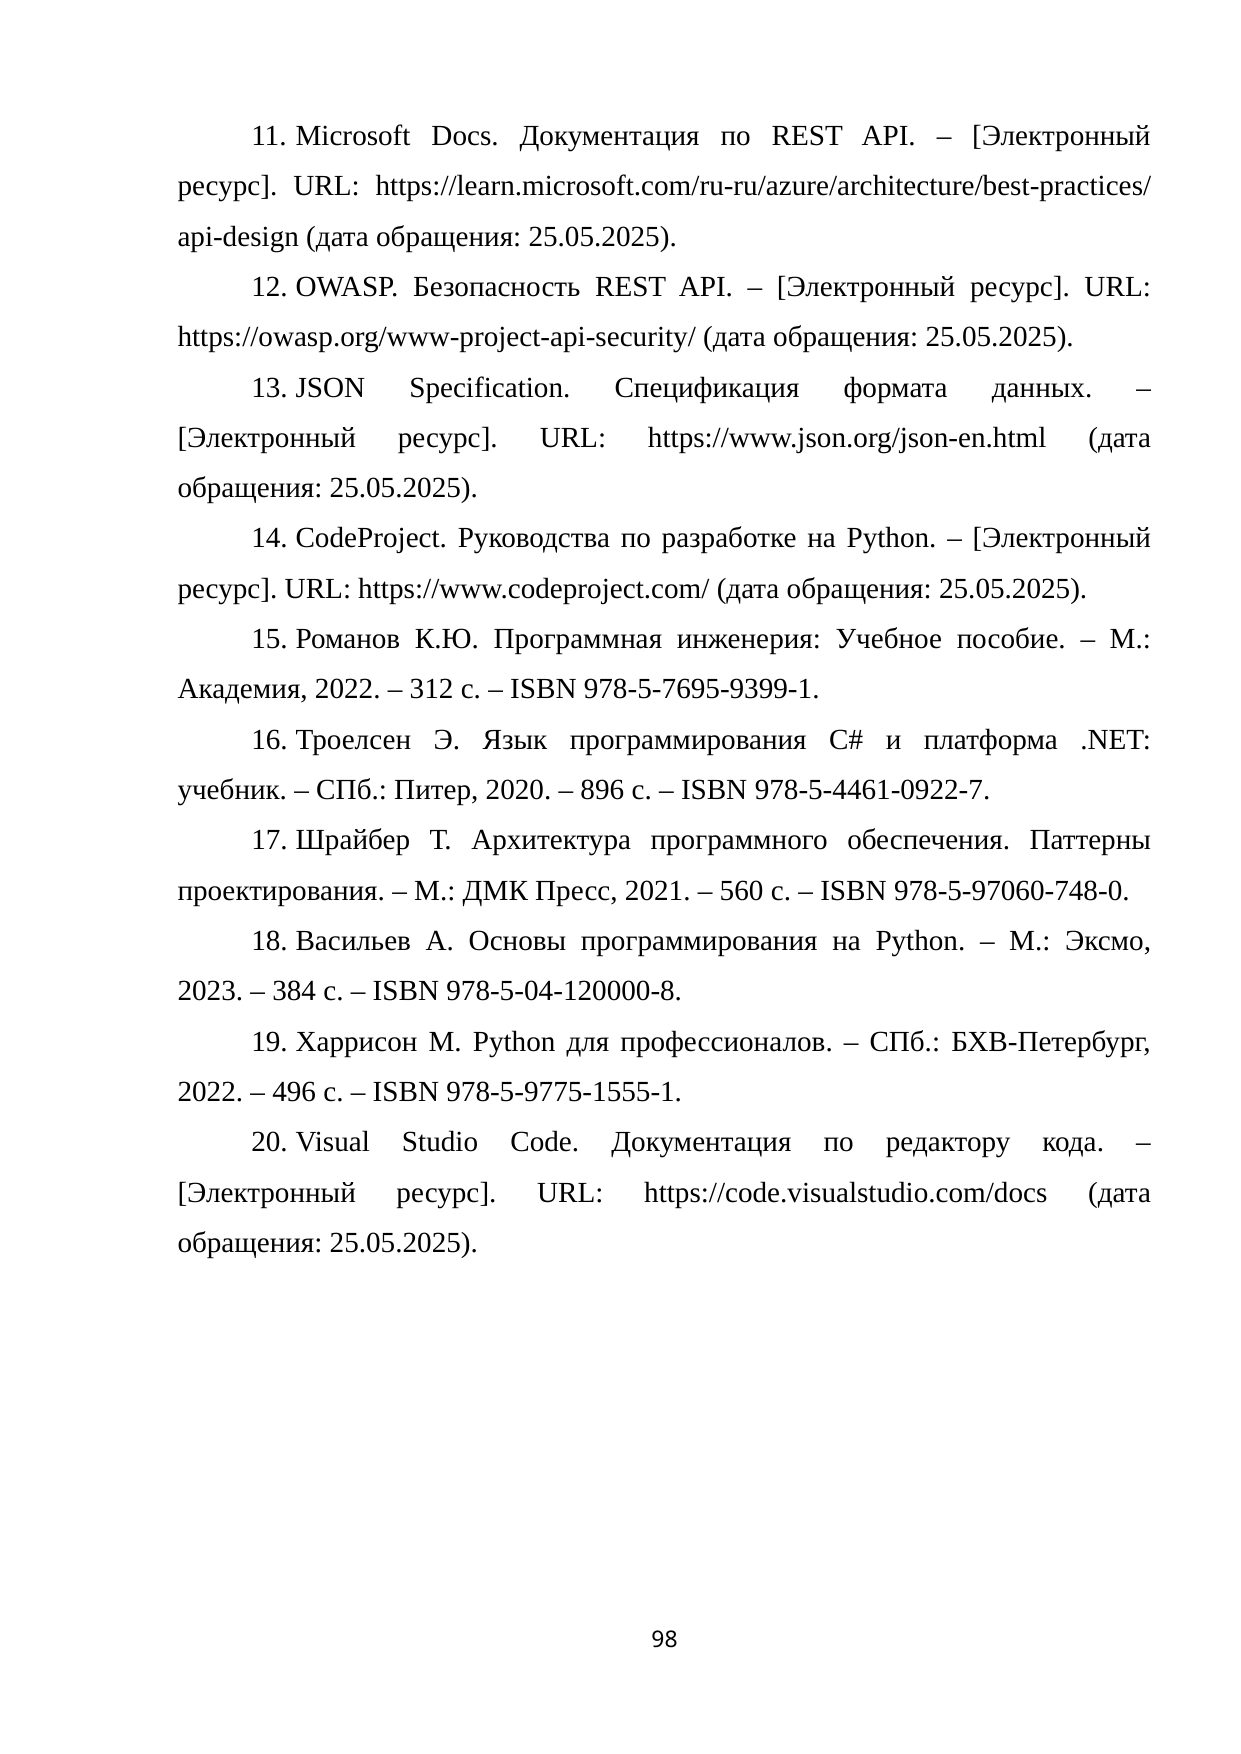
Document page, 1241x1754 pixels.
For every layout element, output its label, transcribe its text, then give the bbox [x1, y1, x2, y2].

list Visual Studio Code. Документация по редактору кода. – [Электронный ресурс]. URL: https://code.visualstudio.com/docs (дата обращения: 25.05.2025). [177, 1124, 1152, 1258]
list Харрисон М. Python для профессионалов. – СПб.: БХВ-Петербург, 2022. – 496 с. – ISBN 978-5-9775-1555-1. [177, 1024, 1152, 1108]
list Шрайбер Т. Архитектура программного обеспечения. Паттерны проектирования. – М.: ДМК Пресс, 2021. – 560 с. – ISBN 978-5-97060-748-0. [177, 822, 1152, 906]
list Microsoft Docs. Документация по REST API. – [Электронный ресурс]. URL: https://learn.microsoft.com/ru-ru/azure/architecture/best-practices/api-design (дата обращения: 25.05.2025). [177, 118, 1152, 252]
list JSON Specification. Спецификация формата данных. – [Электронный ресурс]. URL: https://www.json.org/json-en.html (дата обращения: 25.05.2025). [177, 370, 1152, 504]
list Васильев А. Основы программирования на Python. – М.: Эксмо, 2023. – 384 с. – ISBN 978-5-04-120000-8. [177, 923, 1152, 1007]
list Троелсен Э. Язык программирования C# и платформа .NET: учебник. – СПб.: Питер, 2020. – 896 с. – ISBN 978-5-4461-0922-7. [177, 722, 1152, 806]
list CodeProject. Руководства по разработке на Python. – [Электронный ресурс]. URL: https://www.codeproject.com/ (дата обращения: 25.05.2025). [177, 521, 1152, 604]
list Романов К.Ю. Программная инженерия: Учебное пособие. – М.: Академия, 2022. – 312 с. – ISBN 978-5-7695-9399-1. [177, 621, 1152, 705]
list OWASP. Безопасность REST API. – [Электронный ресурс]. URL: https://owasp.org/www-project-api-security/ (дата обращения: 25.05.2025). [177, 269, 1152, 353]
